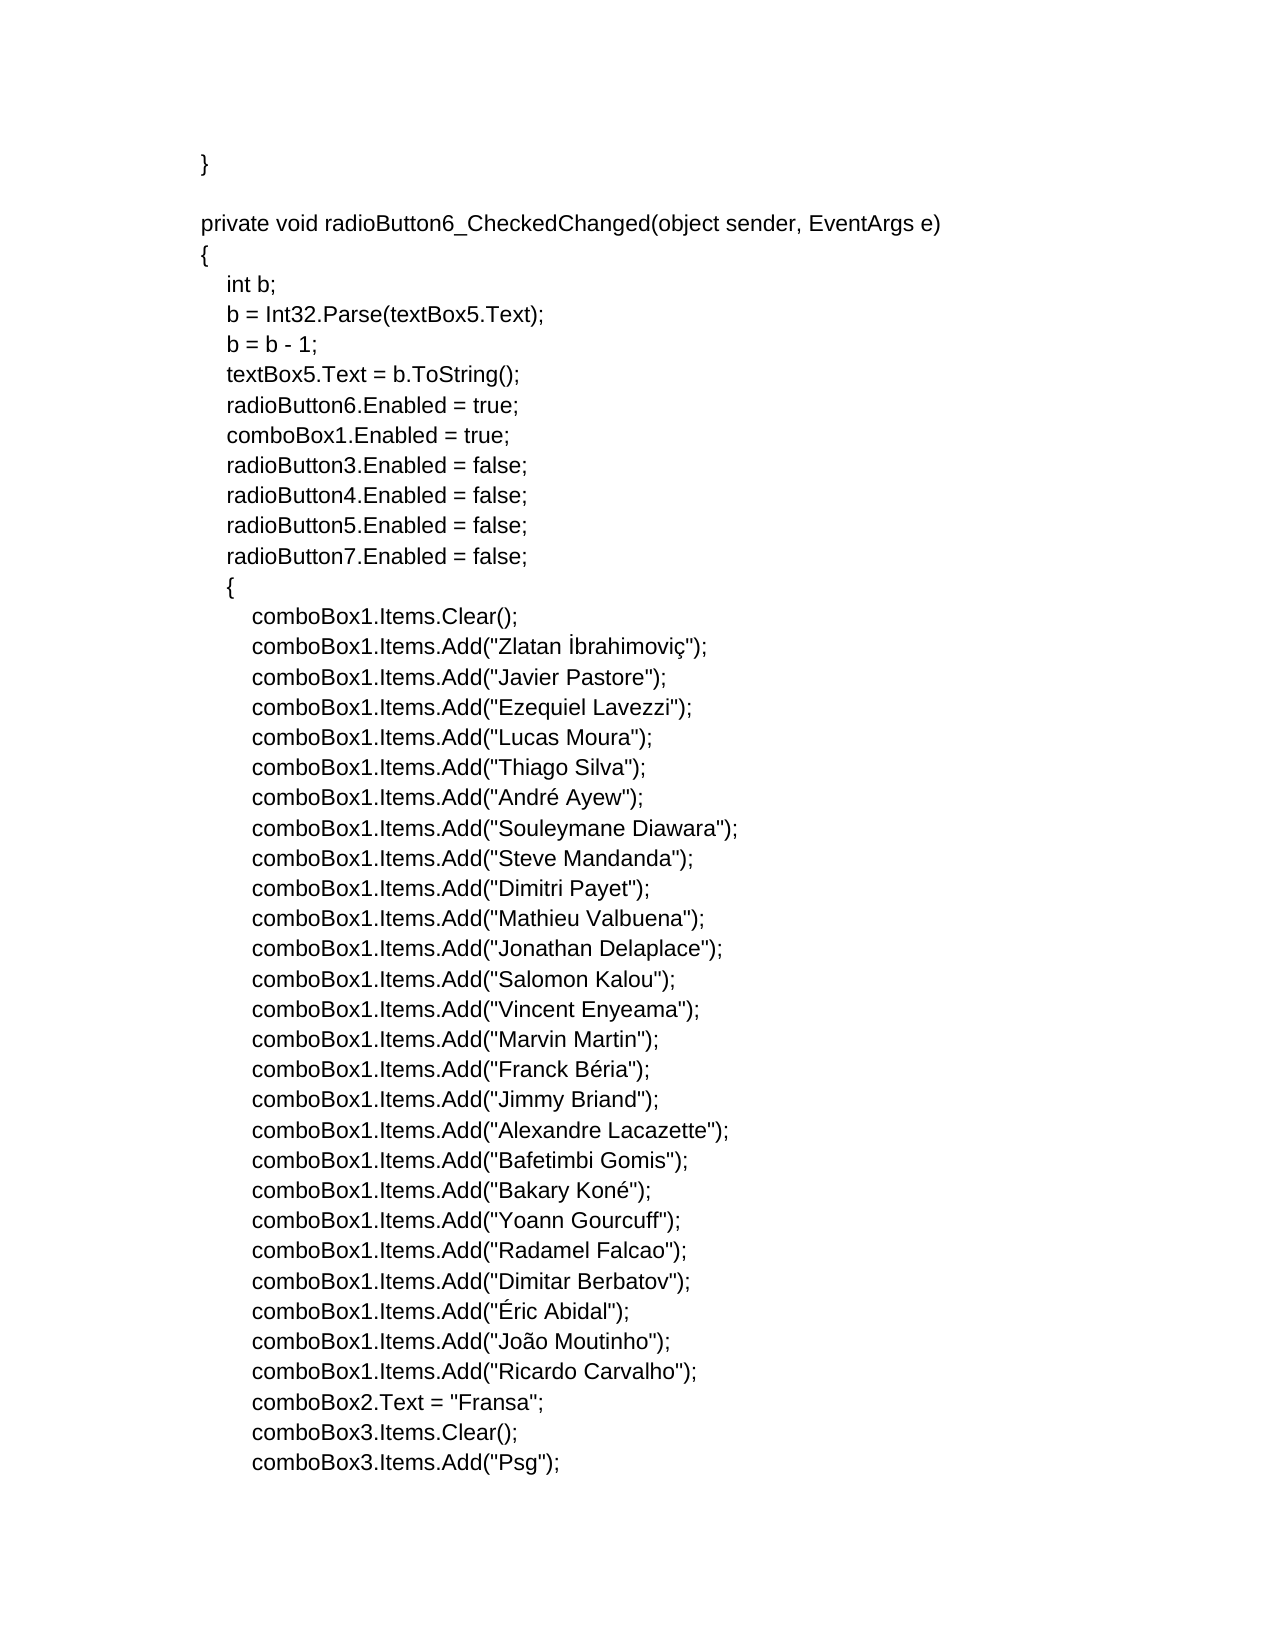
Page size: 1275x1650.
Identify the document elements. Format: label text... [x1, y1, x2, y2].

text comboBox1.Items.Add("Steve Mandanda"); [150, 845, 1125, 871]
text comboBox1.Items.Add("Bafetimbi Gomis"); [150, 1147, 1125, 1173]
text comboBox3.Items.Clear(); [150, 1419, 1125, 1445]
text comboBox1.Items.Add("Mathieu Valbuena"); [150, 905, 1125, 932]
text comboBox1.Items.Clear(); [150, 603, 1125, 629]
text comboBox1.Items.Add("Radamel Falcao"); [150, 1237, 1125, 1264]
text comboBox2.Text = "Fransa"; [150, 1388, 1125, 1415]
text comboBox1.Items.Add("Vincent Enyeama"); [150, 996, 1125, 1022]
text { [150, 241, 1125, 267]
text comboBox1.Items.Add("Jimmy Briand"); [150, 1086, 1125, 1113]
text textBox5.Text = b.ToString(); [150, 361, 1125, 388]
text comboBox1.Items.Add("Souleymane Diawara"); [150, 814, 1125, 841]
text comboBox1.Items.Add("Thiago Silva"); [150, 754, 1125, 781]
text { [150, 573, 1125, 599]
text private void radioButton6_CheckedChanged(object sender, EventArgs e) [150, 210, 1125, 237]
text comboBox1.Items.Add("Bakary Koné"); [150, 1177, 1125, 1203]
text comboBox1.Items.Add("João Moutinho"); [150, 1328, 1125, 1354]
text radioButton6.Enabled = true; [150, 392, 1125, 418]
text comboBox1.Items.Add("Éric Abidal"); [150, 1298, 1125, 1324]
text comboBox1.Items.Add("Alexandre Lacazette"); [150, 1117, 1125, 1143]
text comboBox1.Items.Add("Ricardo Carvalho"); [150, 1358, 1125, 1385]
text comboBox1.Items.Add("Lucas Moura"); [150, 724, 1125, 750]
text radioButton7.Enabled = false; [150, 543, 1125, 569]
text comboBox1.Items.Add("André Ayew"); [150, 784, 1125, 811]
text comboBox1.Items.Add("Jonathan Delaplace"); [150, 935, 1125, 962]
text int b; [150, 271, 1125, 297]
text } [150, 150, 1125, 176]
text comboBox1.Items.Add("Ezequiel Lavezzi"); [150, 694, 1125, 720]
text comboBox3.Items.Add("Psg"); [150, 1449, 1125, 1475]
text comboBox1.Enabled = true; [150, 422, 1125, 448]
text comboBox1.Items.Add("Dimitar Berbatov"); [150, 1268, 1125, 1294]
text comboBox1.Items.Add("Franck Béria"); [150, 1056, 1125, 1083]
text comboBox1.Items.Add("Dimitri Payet"); [150, 875, 1125, 901]
text b = b - 1; [150, 331, 1125, 358]
text comboBox1.Items.Add("Javier Pastore"); [150, 663, 1125, 690]
text radioButton5.Enabled = false; [150, 512, 1125, 539]
text comboBox1.Items.Add("Marvin Martin"); [150, 1026, 1125, 1052]
text comboBox1.Items.Add("Salomon Kalou"); [150, 966, 1125, 992]
text radioButton4.Enabled = false; [150, 482, 1125, 509]
text radioButton3.Enabled = false; [150, 452, 1125, 478]
text comboBox1.Items.Add("Zlatan İbrahimoviç"); [150, 633, 1125, 660]
text comboBox1.Items.Add("Yoann Gourcuff"); [150, 1207, 1125, 1234]
text b = Int32.Parse(textBox5.Text); [150, 301, 1125, 327]
